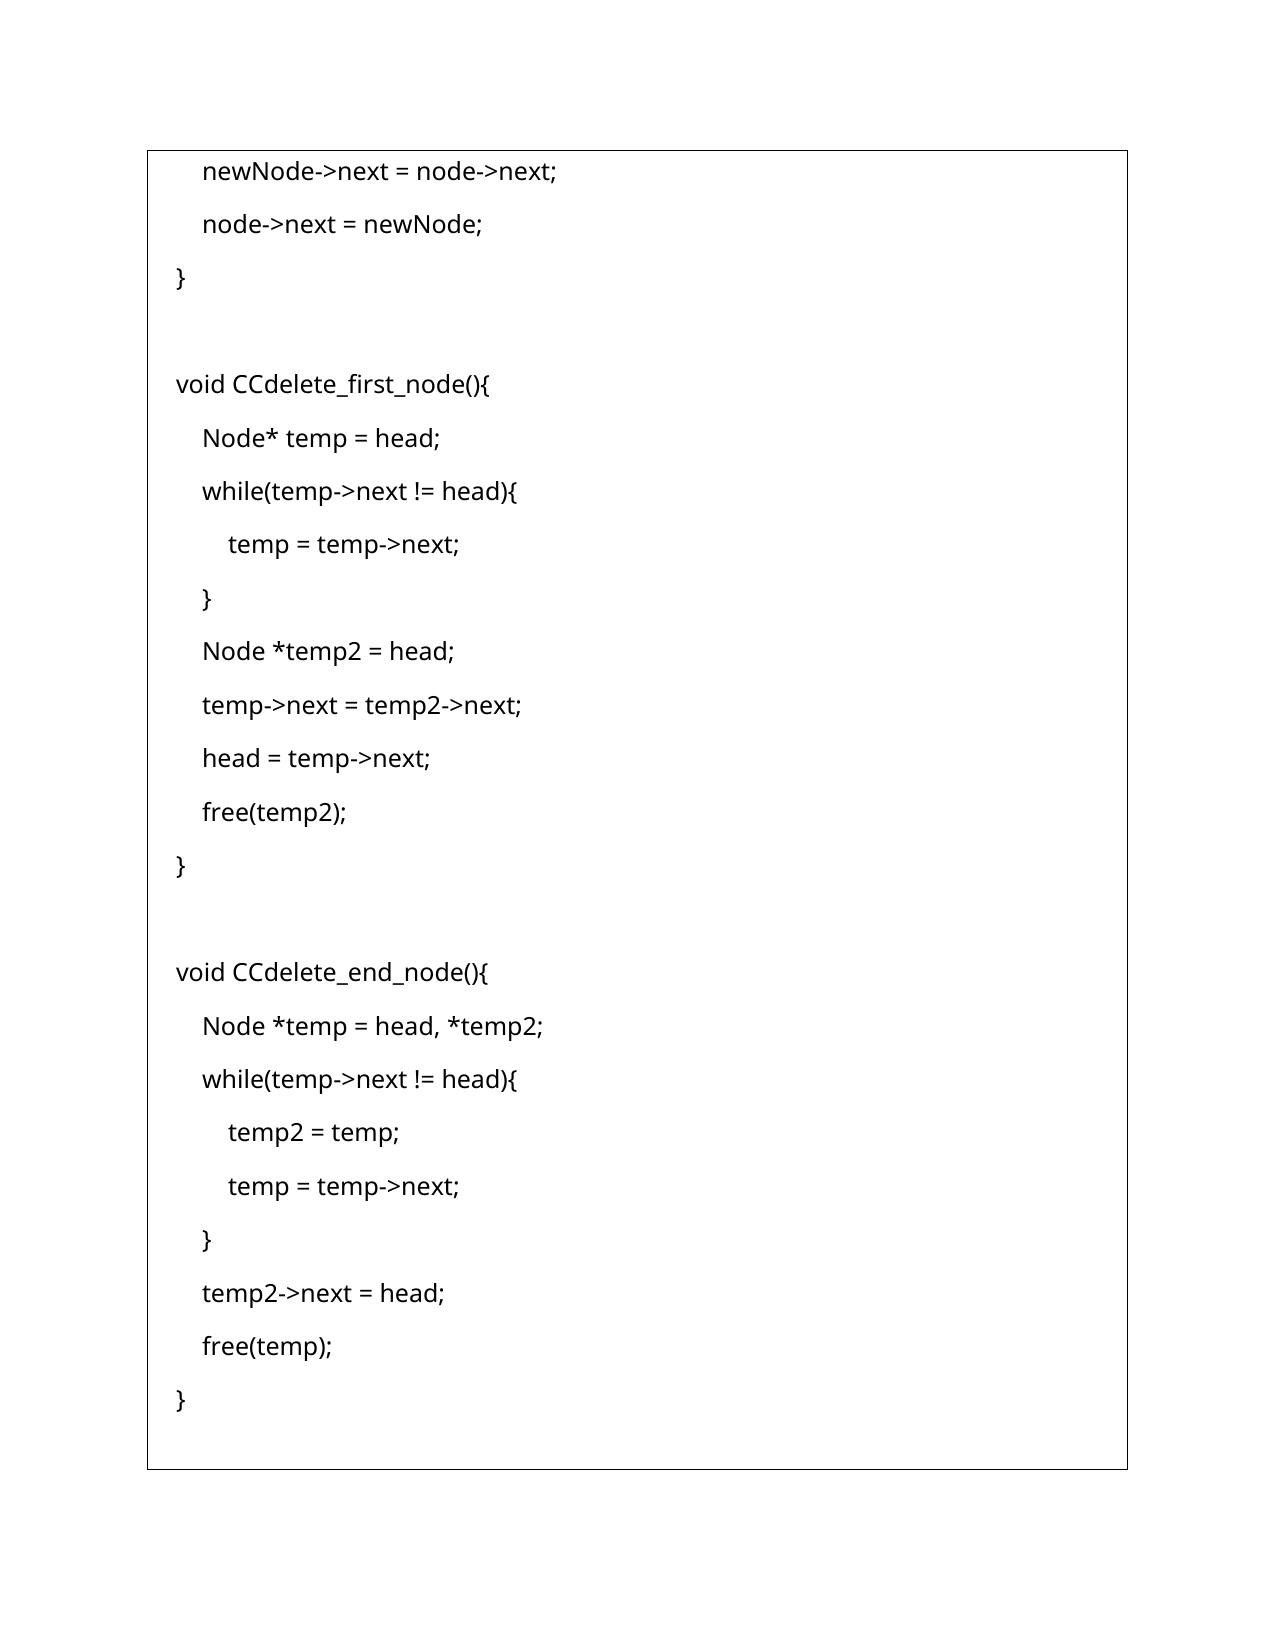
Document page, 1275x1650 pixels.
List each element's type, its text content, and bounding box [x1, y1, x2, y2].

text temp2 = temp; [148, 1112, 1127, 1149]
text } [148, 1379, 1127, 1416]
text temp = temp->next; [148, 1165, 1127, 1202]
text } [148, 577, 1127, 615]
text } [148, 257, 1127, 294]
text node->next = newNode; [148, 203, 1127, 241]
text while(temp->next != head){ [148, 1058, 1127, 1096]
text Node *temp2 = head; [148, 631, 1127, 668]
text temp->next = temp2->next; [148, 684, 1127, 722]
text } [148, 845, 1127, 882]
text void CCdelete_end_node(){ [148, 952, 1127, 989]
text } [148, 1219, 1127, 1256]
text head = temp->next; [148, 738, 1127, 775]
text Node *temp = head, *temp2; [148, 1005, 1127, 1042]
text newNode->next = node->next; [148, 151, 1127, 187]
text free(temp); [148, 1326, 1127, 1363]
text free(temp2); [148, 791, 1127, 828]
text while(temp->next != head){ [148, 471, 1127, 508]
text temp = temp->next; [148, 524, 1127, 561]
text Node* temp = head; [148, 417, 1127, 454]
text void CCdelete_first_node(){ [148, 364, 1127, 401]
text temp2->next = head; [148, 1272, 1127, 1309]
